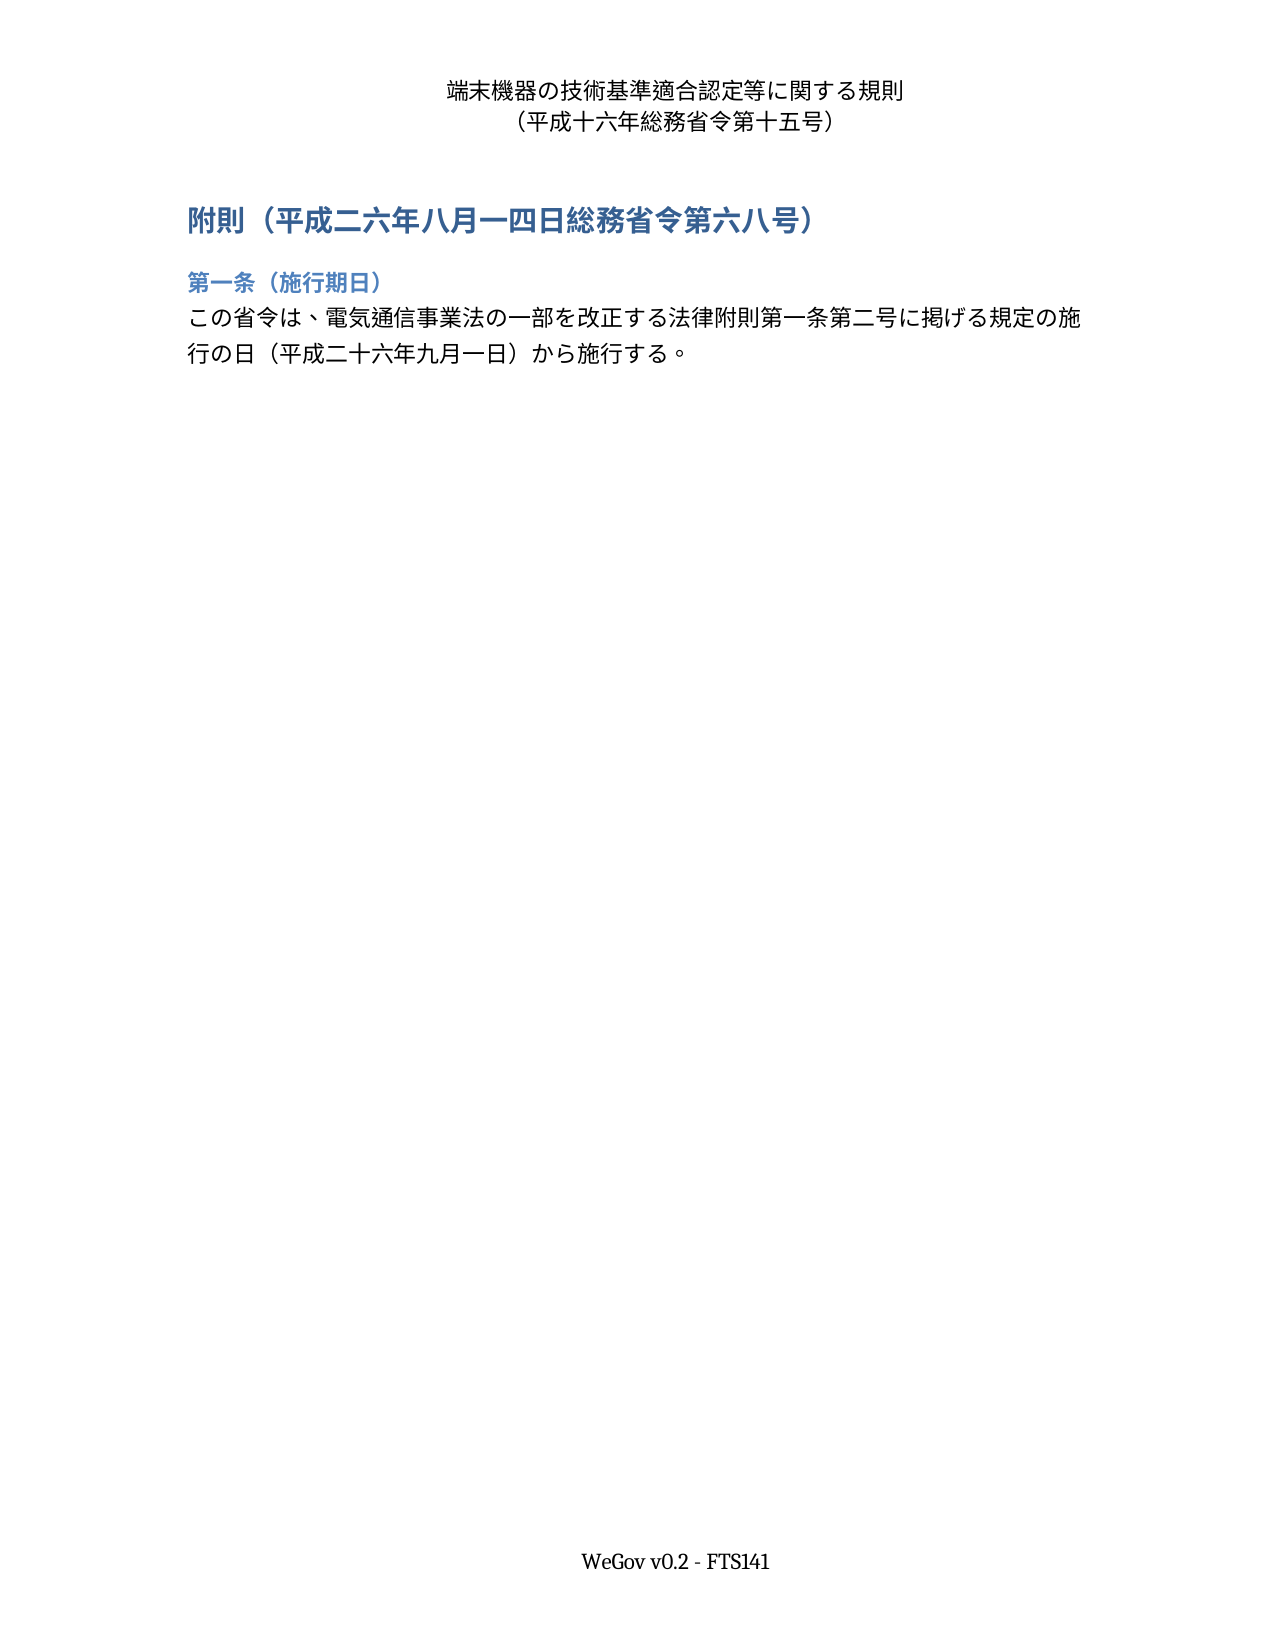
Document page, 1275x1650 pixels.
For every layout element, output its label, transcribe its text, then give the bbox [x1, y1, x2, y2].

subtitle 第一条（施行期日） [187, 266, 1087, 298]
subtitle 附則（平成二六年八月一四日総務省令第六八号） [187, 200, 1087, 240]
text この省令は、電気通信事業法の一部を改正する法律附則第一条第二号に掲げる規定の施行の日（平成二十六年九月一日）から施行する。 [187, 302, 1087, 369]
